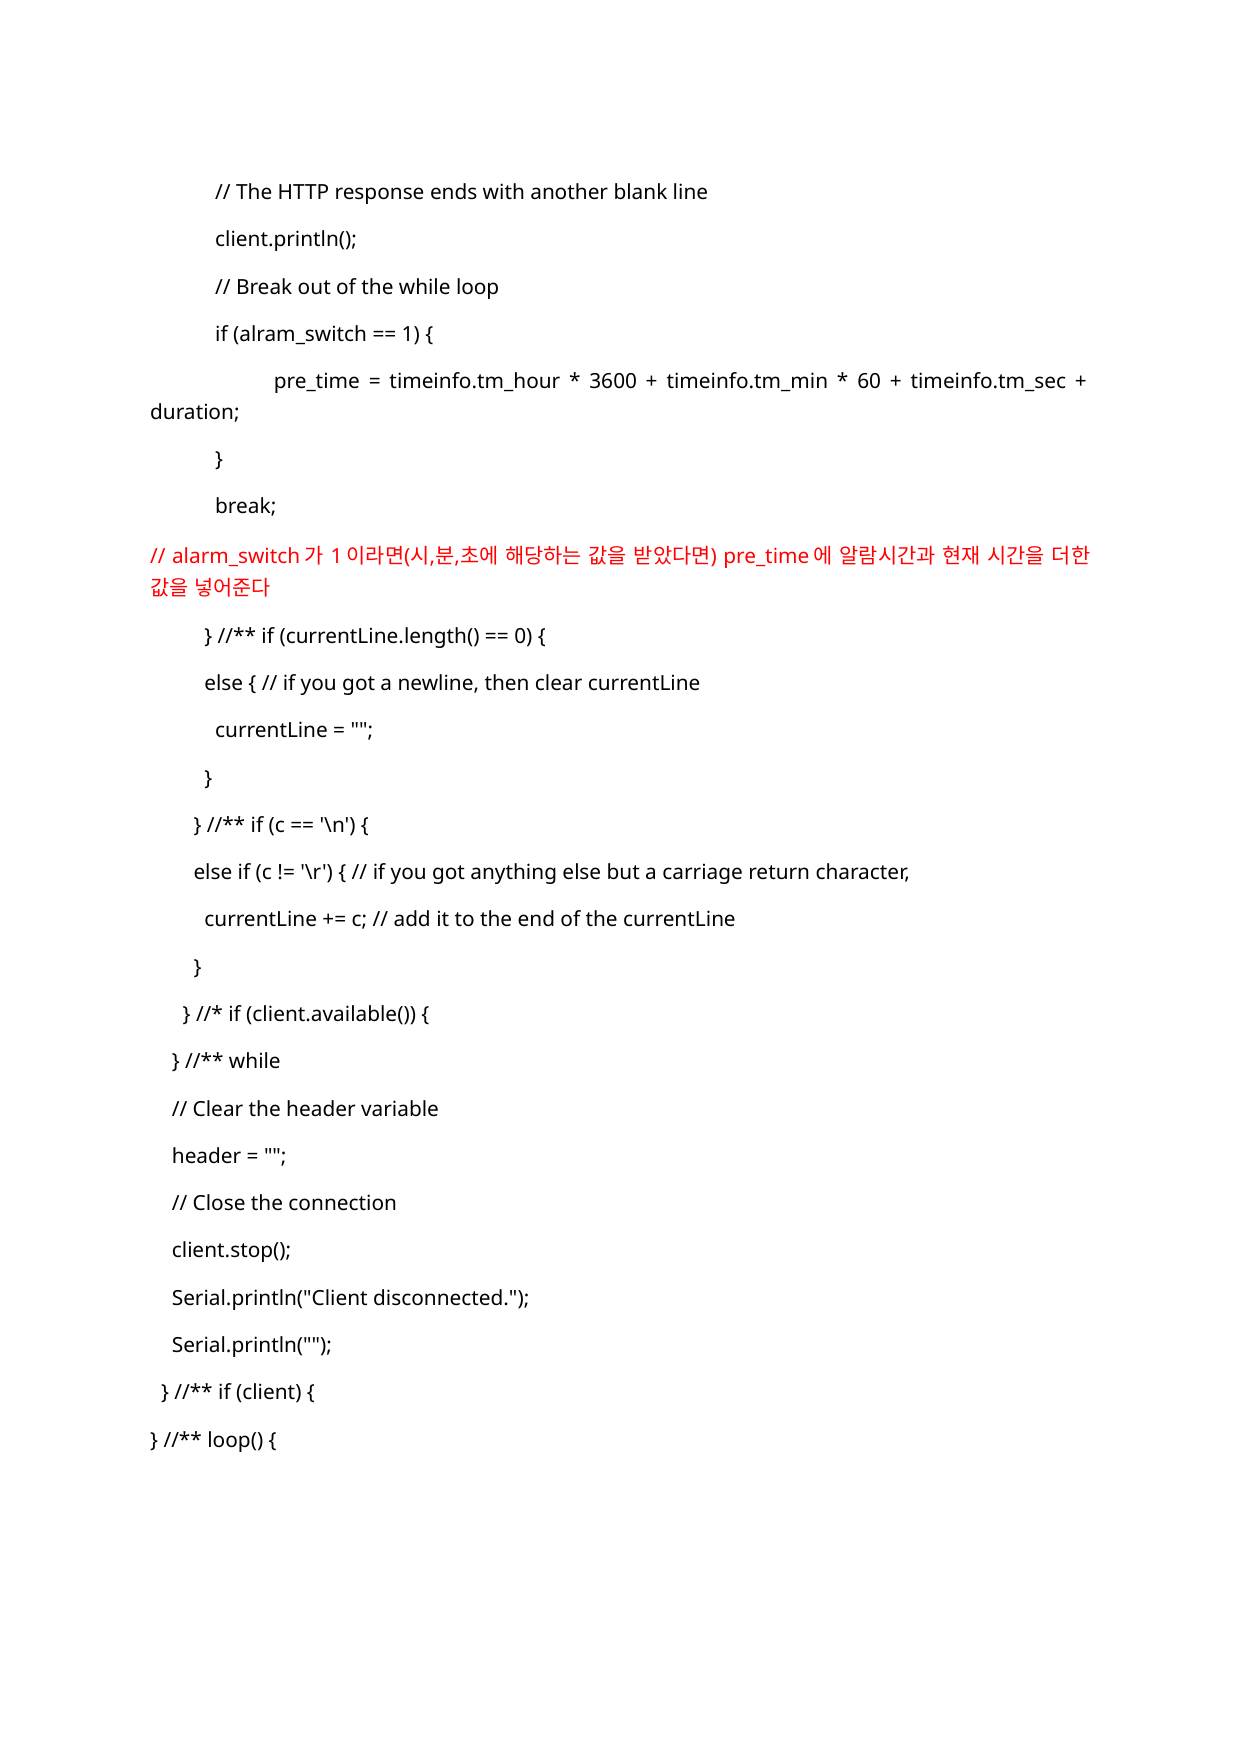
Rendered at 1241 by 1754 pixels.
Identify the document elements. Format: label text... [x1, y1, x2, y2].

text } [150, 952, 1090, 980]
text header = ""; [150, 1141, 1090, 1169]
text } //* if (client.available()) { [150, 999, 1090, 1028]
text client.stop(); [150, 1236, 1090, 1264]
text pre_time = timeinfo.tm_hour * 3600 + timeinfo.tm_min * 60 + timeinfo.tm_sec + duration; [150, 366, 1090, 425]
text break; [150, 492, 1090, 520]
text // Break out of the while loop [150, 272, 1090, 300]
text currentLine += c; // add it to the end of the currentLine [150, 904, 1090, 933]
text else if (c != '\r') { // if you got anything else but a carriage return character, [150, 857, 1090, 886]
text // alarm_switch가 1이라면(시,분,초에 해당하는 값을 받았다면) pre_time에 알람시간과 현재 시간을 더한 값을 넣어준다 [150, 539, 1090, 602]
text } //** if (currentLine.length() == 0) { [150, 621, 1090, 649]
text } //** loop() { [150, 1425, 1090, 1453]
text currentLine = ""; [150, 715, 1090, 744]
text Serial.println("Client disconnected."); [150, 1283, 1090, 1311]
text } //** if (c == '\n') { [150, 810, 1090, 838]
text } [150, 444, 1090, 473]
text } //** if (client) { [150, 1377, 1090, 1406]
text // Close the connection [150, 1188, 1090, 1217]
text // The HTTP response ends with another blank line [150, 177, 1090, 206]
text // Clear the header variable [150, 1094, 1090, 1122]
text } [150, 763, 1090, 791]
text Serial.println(""); [150, 1330, 1090, 1359]
text if (alram_switch == 1) { [150, 319, 1090, 347]
text client.println(); [150, 224, 1090, 253]
text } //** while [150, 1046, 1090, 1075]
text else { // if you got a newline, then clear currentLine [150, 668, 1090, 697]
